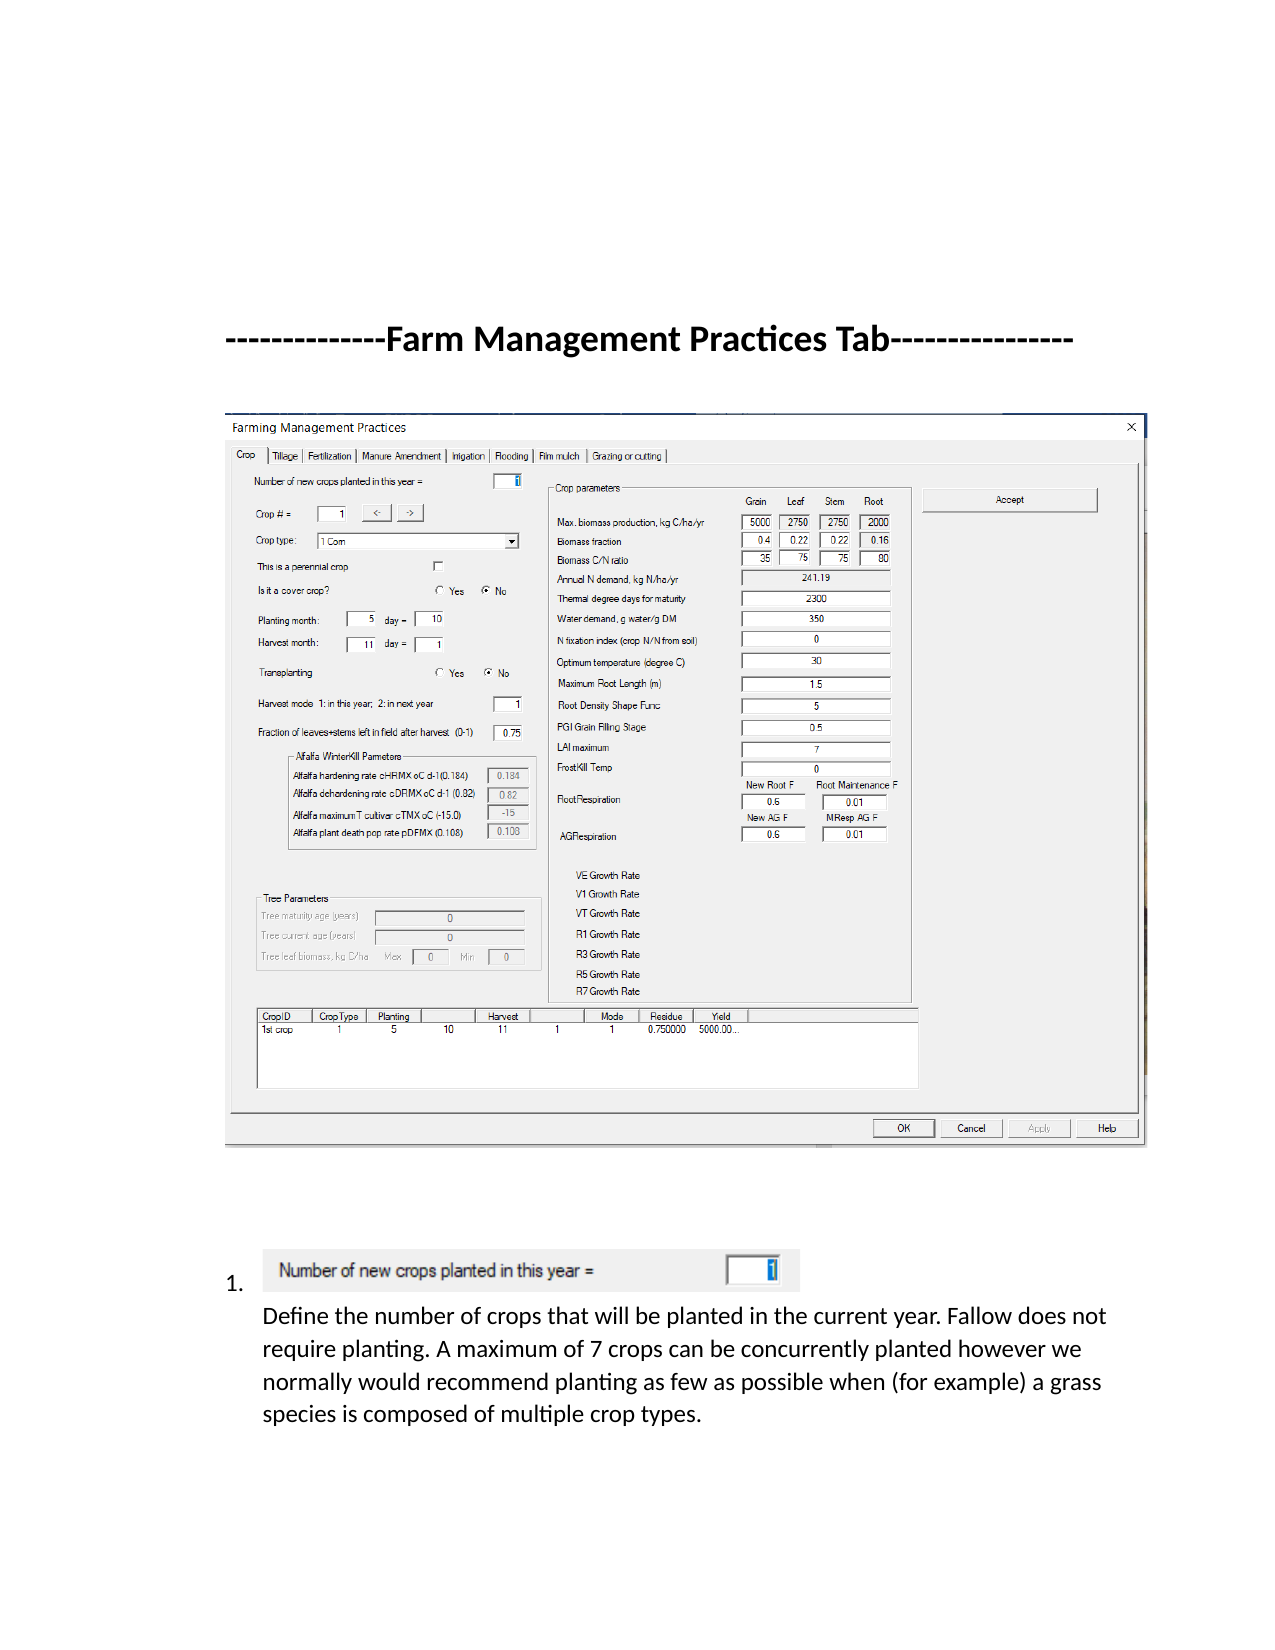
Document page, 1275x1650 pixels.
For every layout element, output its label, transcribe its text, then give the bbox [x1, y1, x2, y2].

list --------------Farm Management Practices Tab---------------- [225, 314, 1125, 360]
list Define the number of crops that will be planted in the current year. Fallow does not require planting. A maximum of 7 crops can be concurrently planted however we normally would recommend planting as few as possible when (for example) a grass species is composed of multiple crop types. [262, 1300, 1125, 1429]
picture [262, 1249, 800, 1292]
picture [225, 413, 1148, 1148]
